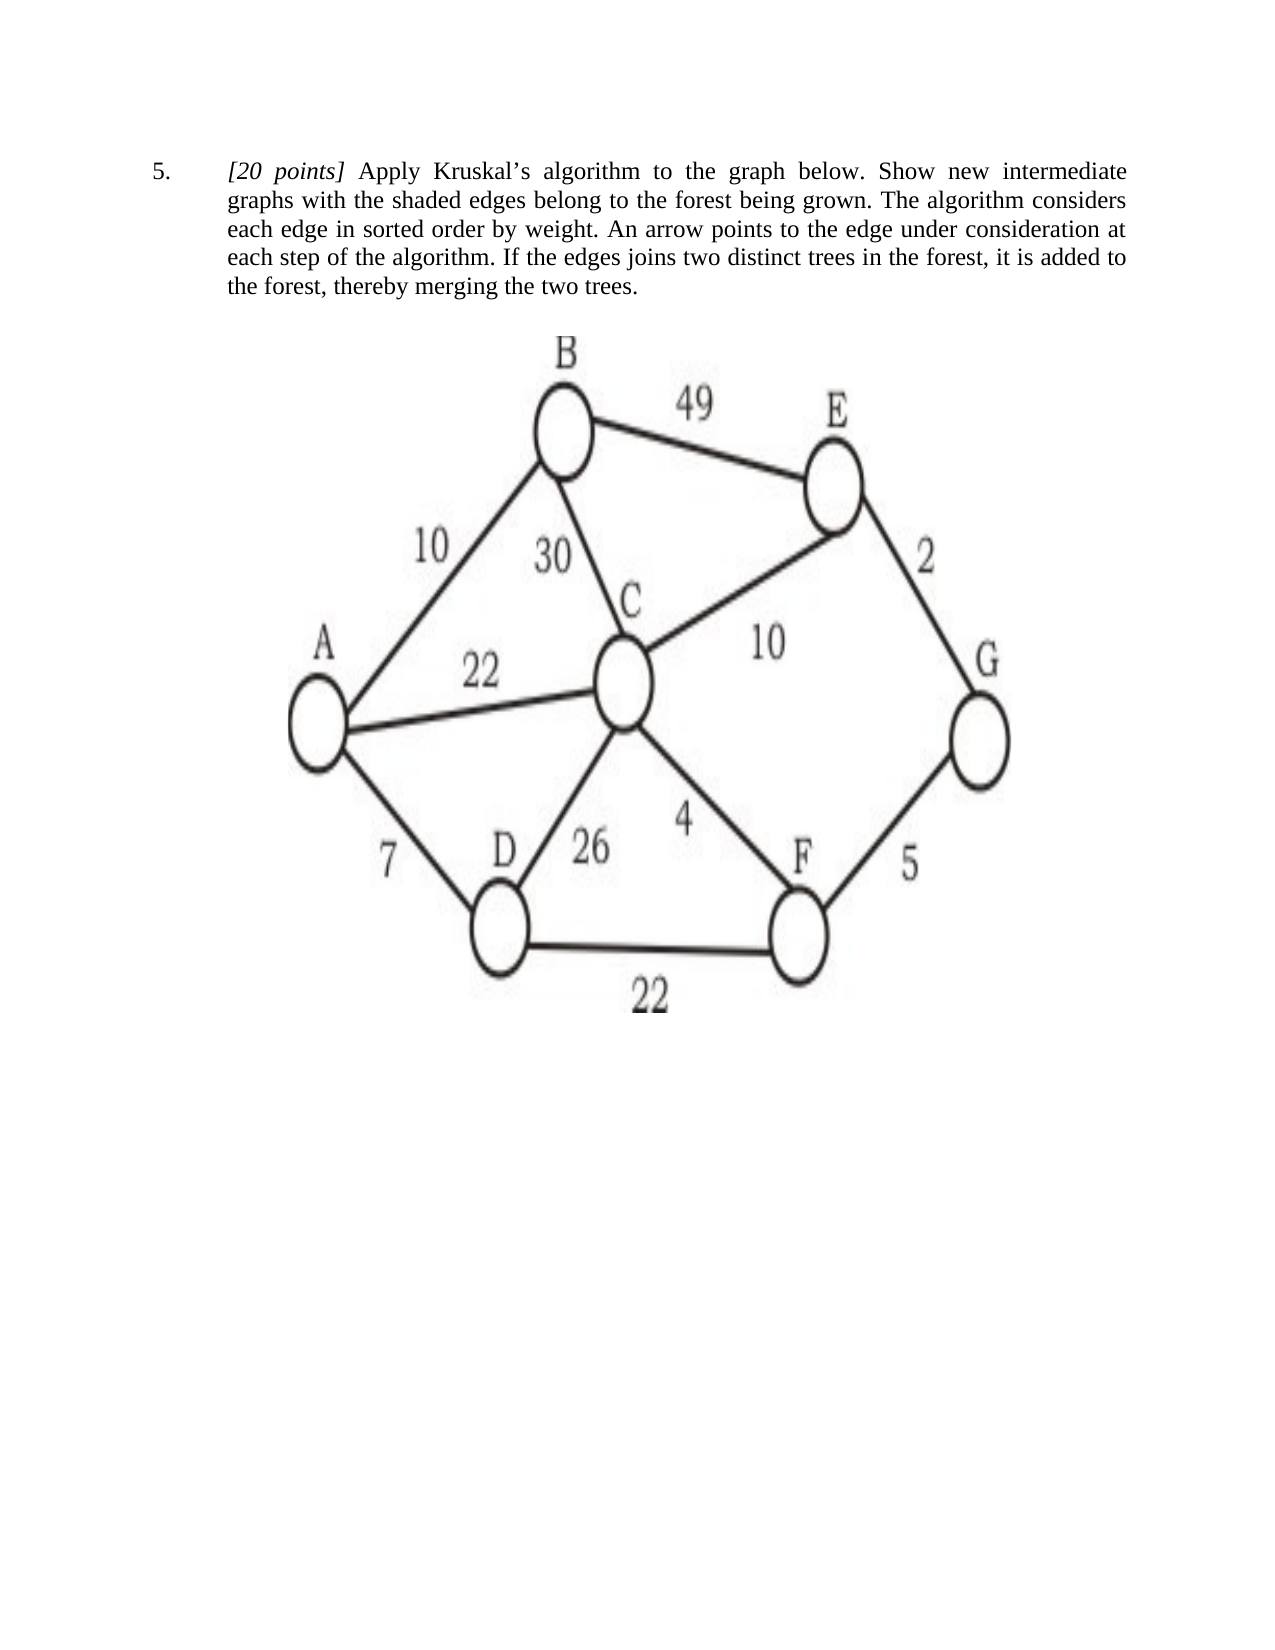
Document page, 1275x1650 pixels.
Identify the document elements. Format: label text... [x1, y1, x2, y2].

picture [287, 336, 1012, 1013]
list [20 points] Apply Kruskal’s algorithm to the graph below. Show new intermediate graphs with the shaded edges belong to the forest being grown. The algorithm considers each edge in sorted order by weight. An arrow points to the edge under consideration at each step of the algorithm. If the edges joins two distinct trees in the forest, it is added to the forest, thereby merging the two trees. [152, 156, 1127, 300]
